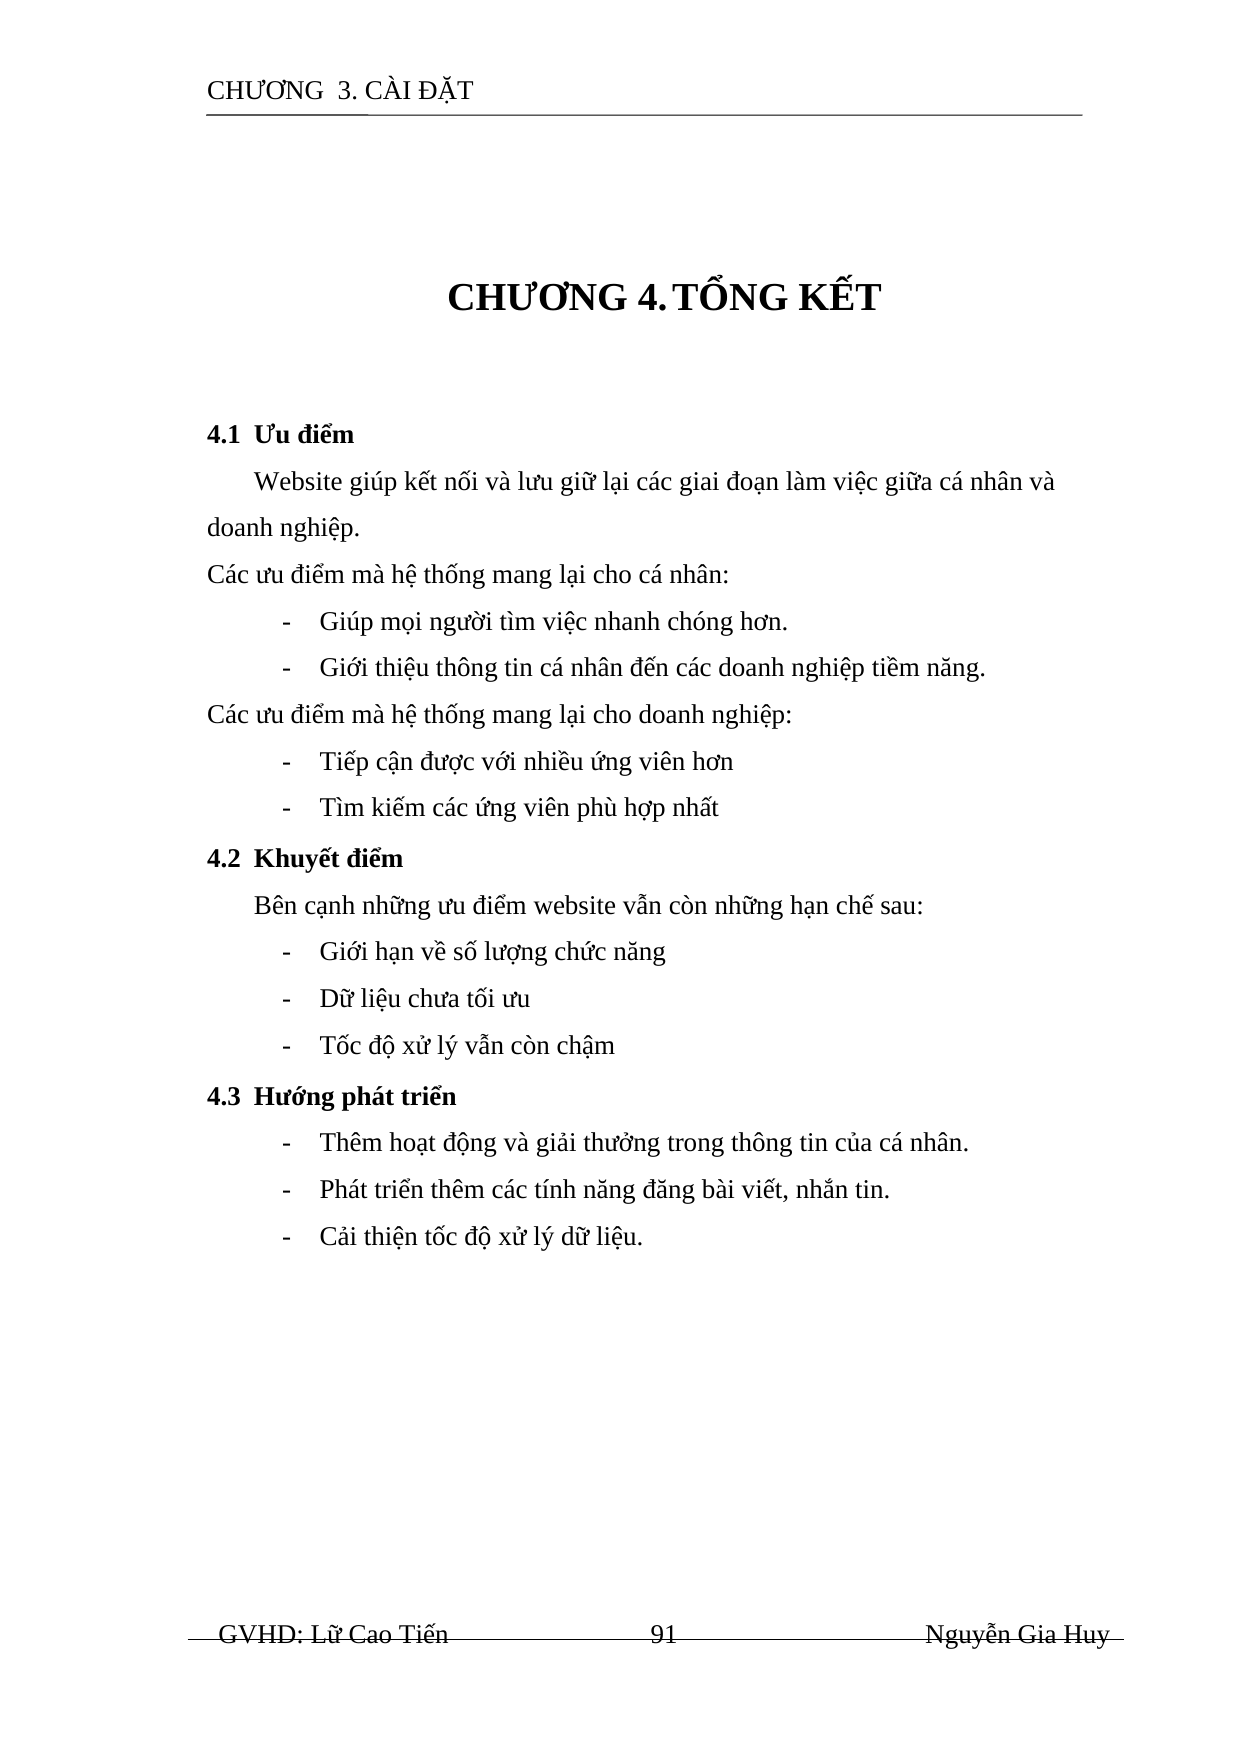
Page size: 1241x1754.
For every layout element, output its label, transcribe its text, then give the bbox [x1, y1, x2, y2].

list Giới hạn về số lượng chức năng [282, 935, 1122, 967]
text Website giúp kết nối và lưu giữ lại các giai đoạn làm việc giữa cá nhân và doanh nghiệp. [207, 464, 1122, 542]
list Cải thiện tốc độ xử lý dữ liệu. [282, 1219, 1122, 1251]
list Giúp mọi người tìm việc nhanh chóng hơn. [282, 604, 1122, 636]
list Thêm hoạt động và giải thưởng trong thông tin của cá nhân. [282, 1126, 1122, 1157]
text Các ưu điểm mà hệ thống mang lại cho cá nhân: [207, 558, 1122, 589]
text TỔNG KẾT [207, 274, 1122, 319]
list Giới thiệu thông tin cá nhân đến các doanh nghiệp tiềm năng. [282, 651, 1122, 682]
text Bên cạnh những ưu điểm website vẫn còn những hạn chế sau: [207, 889, 1122, 920]
text Các ưu điểm mà hệ thống mang lại cho doanh nghiệp: [207, 698, 1122, 729]
subtitle Ưu điểm [207, 418, 1122, 449]
list Tốc độ xử lý vẫn còn chậm [282, 1029, 1122, 1060]
list Tìm kiếm các ứng viên phù hợp nhất [282, 791, 1122, 822]
subtitle Hướng phát triển [207, 1079, 1122, 1111]
list Dữ liệu chưa tối ưu [282, 982, 1122, 1013]
list Tiếp cận được với nhiều ứng viên hơn [282, 744, 1122, 776]
list Phát triển thêm các tính năng đăng bài viết, nhắn tin. [282, 1173, 1122, 1204]
subtitle Khuyết điểm [207, 842, 1122, 873]
